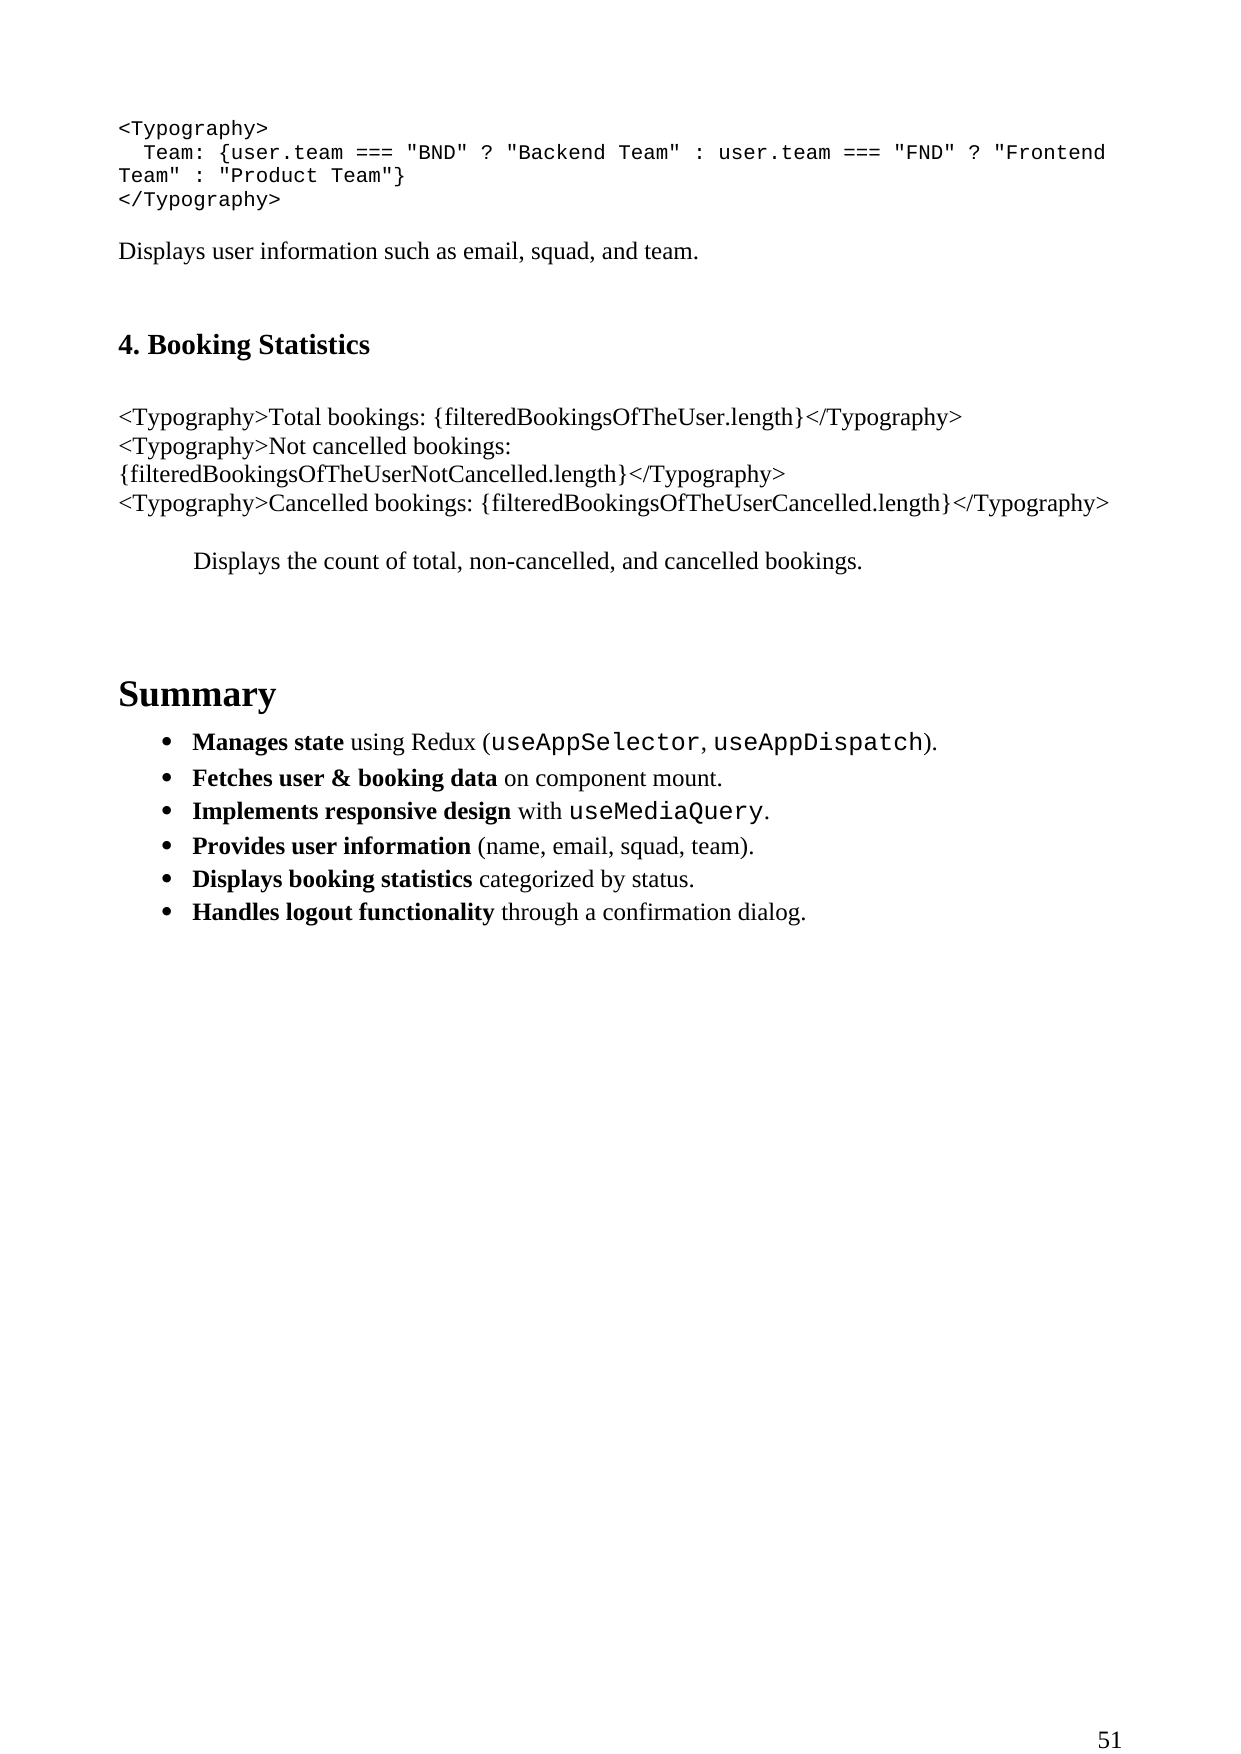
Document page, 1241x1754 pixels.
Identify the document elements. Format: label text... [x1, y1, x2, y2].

text <Typography>Cancelled bookings: {filteredBookingsOfTheUserCancelled.length}</Typography> [118, 488, 1122, 517]
list Displays user information such as email, squad, and team. [118, 236, 1122, 265]
list Fetches user & booking data on component mount. [162, 763, 1122, 792]
subtitle 4. Booking Statistics [118, 327, 1122, 361]
text <Typography>Total bookings: {filteredBookingsOfTheUser.length}</Typography> [118, 402, 1122, 431]
list Displays booking statistics categorized by status. [162, 864, 1122, 893]
text <Typography>Not cancelled bookings: {filteredBookingsOfTheUserNotCancelled.length}</Typography> [118, 431, 1122, 488]
text </Typography> [118, 189, 1122, 213]
list Manages state using Redux (useAppSelector, useAppDispatch). [162, 727, 1122, 758]
text Team: {user.team === "BND" ? "Backend Team" : user.team === "FND" ? "Frontend Team" : "Product Team"} [118, 142, 1122, 189]
subtitle Summary [118, 672, 1122, 715]
list Handles logout functionality through a confirmation dialog. [162, 897, 1122, 926]
list Implements responsive design with useMediaQuery. [162, 796, 1122, 827]
text <Typography> [118, 118, 1122, 142]
list Provides user information (name, email, squad, team). [162, 831, 1122, 860]
text Displays the count of total, non-cancelled, and cancelled bookings. [118, 546, 1122, 574]
